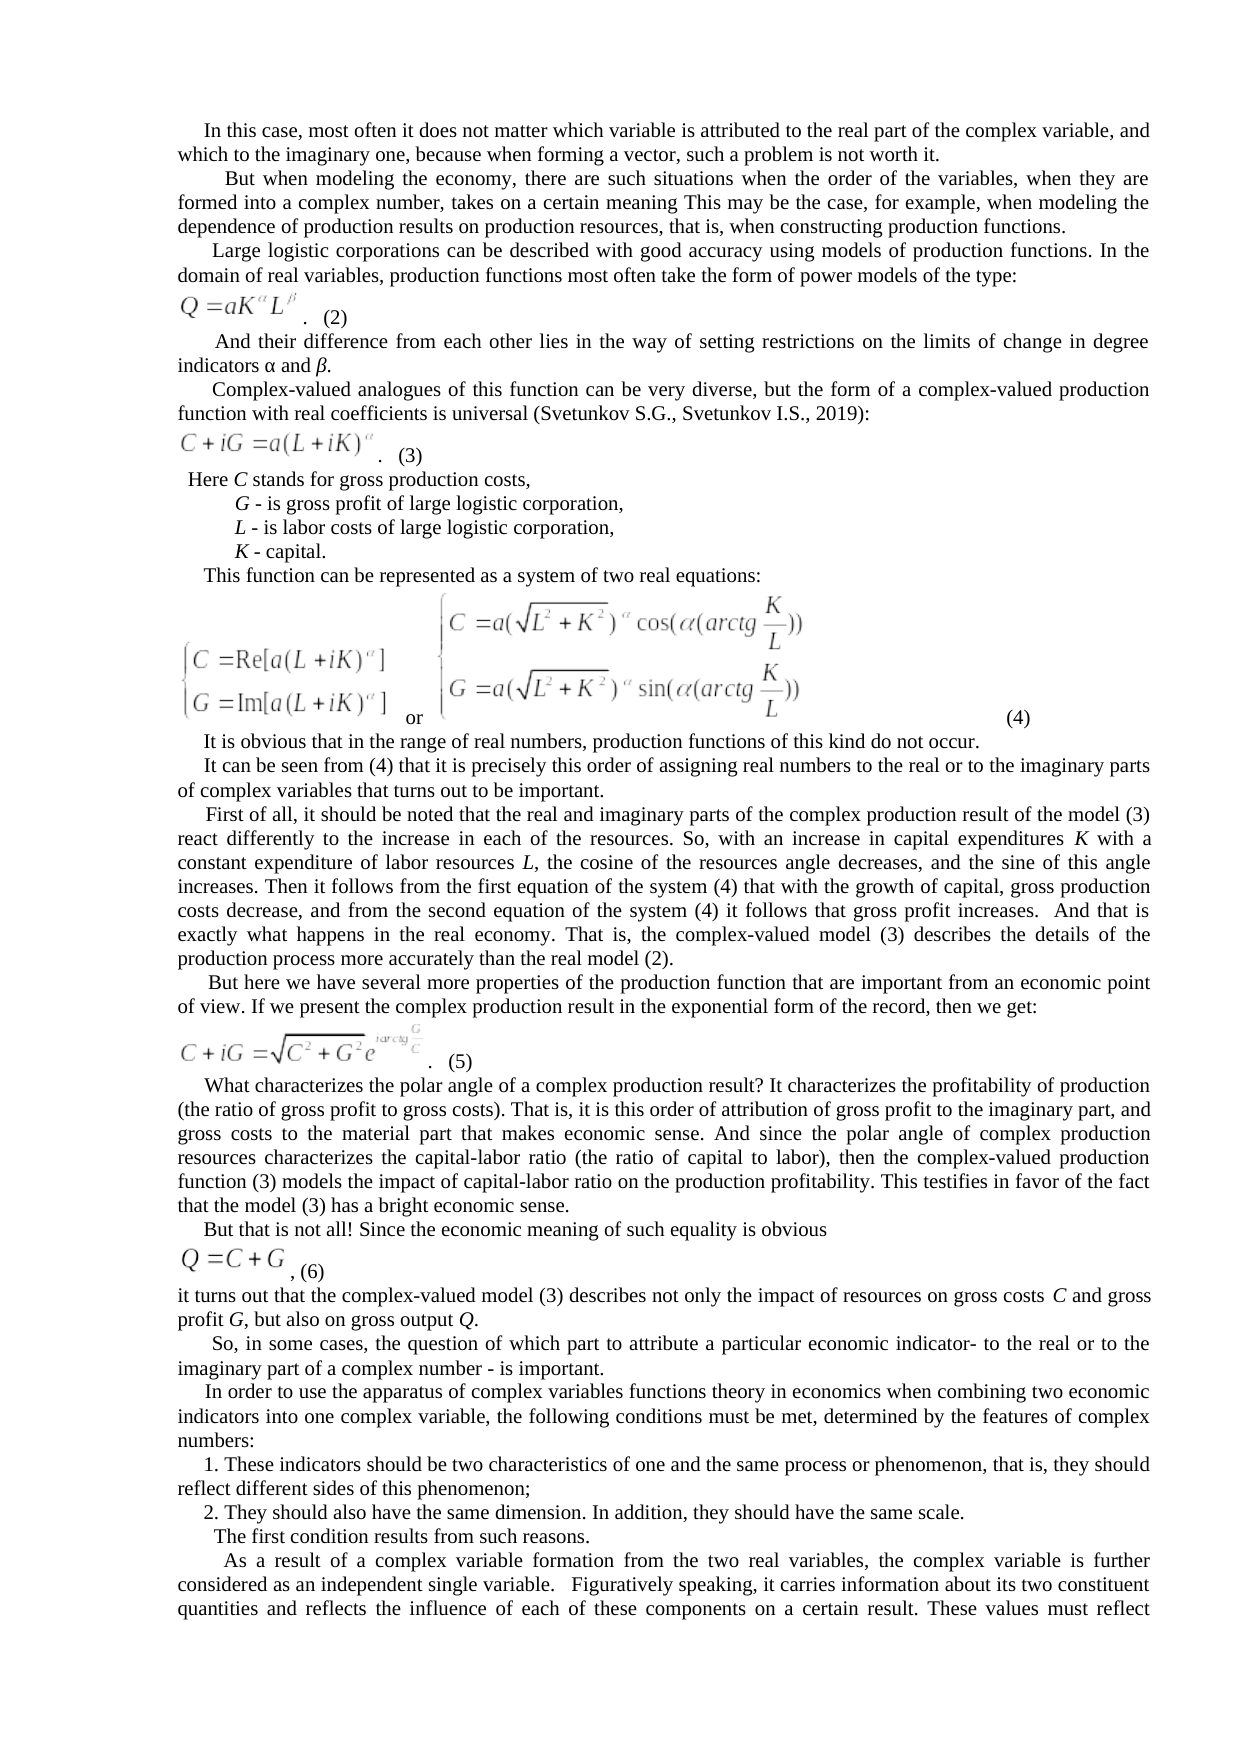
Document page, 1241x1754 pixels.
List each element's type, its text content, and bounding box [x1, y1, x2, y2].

text L - is labor costs of large logistic corporation, [177, 515, 1152, 539]
text . (2) [177, 287, 1152, 329]
text In order to use the apparatus of complex variables functions theory in economics when combining two economic indicators into one complex variable, the following conditions must be met, determined by the features of complex numbers: [177, 1379, 1152, 1452]
text And their difference from each other lies in the way of setting restrictions on the limits of change in degree indicators α and β. [177, 329, 1152, 377]
text . (5) [177, 1018, 1152, 1073]
text . (3) [177, 425, 1152, 467]
text , (6) [177, 1241, 1152, 1283]
text 2. They should also have the same dimension. In addition, they should have the same scale. [177, 1500, 1152, 1524]
text What characterizes the polar angle of a complex production result? It characterizes the profitability of production (the ratio of gross profit to gross costs). That is, it is this order of attribution of gross profit to the imaginary part, and gross costs to the material part that makes economic sense. And since the polar angle of complex production resources characterizes the capital-labor ratio (the ratio of capital to labor), then the complex-valued production function (3) models the impact of capital-labor ratio on the production profitability. This testifies in favor of the fact that the model (3) has a bright economic sense. [177, 1073, 1152, 1217]
text But when modeling the economy, there are such situations when the order of the variables, when they are formed into a complex number, takes on a certain meaning This may be the case, for example, when modeling the dependence of production results on production resources, that is, when constructing production functions. [177, 166, 1152, 238]
text Here C stands for gross production costs, [177, 467, 1152, 491]
text Complex-valued analogues of this function can be very diverse, but the form of a complex-valued production function with real coefficients is universal (Svetunkov S.G., Svetunkov I.S., 2019): [177, 377, 1152, 425]
text In this case, most often it does not matter which variable is attributed to the real part of the complex variable, and which to the imaginary one, because when forming a vector, such a problem is not worth it. [177, 118, 1152, 166]
text or (4) [177, 587, 1152, 729]
text 1. These indicators should be two characteristics of one and the same process or phenomenon, that is, they should reflect different sides of this phenomenon; [177, 1452, 1152, 1500]
text K - capital. [177, 539, 1152, 563]
text But here we have several more properties of the production function that are important from an economic point of view. If we present the complex production result in the exponential form of the record, then we get: [177, 970, 1152, 1018]
text This function can be represented as a system of two real equations: [177, 563, 1152, 587]
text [177, 1548, 1152, 1620]
text It is obvious that in the range of real numbers, production functions of this kind do not occur. [177, 729, 1152, 753]
text But that is not all! Since the economic meaning of such equality is obvious [177, 1217, 1152, 1241]
text First of all, it should be noted that the real and imaginary parts of the complex production result of the model (3) react differently to the increase in each of the resources. So, with an increase in capital expenditures K with a constant expenditure of labor resources L, the cosine of the resources angle decreases, and the sine of this angle increases. Then it follows from the first equation of the system (4) that with the growth of capital, gross production costs decrease, and from the second equation of the system (4) it follows that gross profit increases. And that is exactly what happens in the real economy. That is, the complex-valued model (3) describes the details of the production process more accurately than the real model (2). [177, 802, 1152, 970]
text So, in some cases, the question of which part to attribute a particular economic indicator- to the real or to the imaginary part of a complex number - is important. [177, 1331, 1152, 1379]
text it turns out that the complex-valued model (3) describes not only the impact of resources on gross costs C and gross profit G, but also on gross output Q. [177, 1283, 1152, 1331]
text It can be seen from (4) that it is precisely this order of assigning real numbers to the real or to the imaginary parts of complex variables that turns out to be important. [177, 753, 1152, 802]
text G - is gross profit of large logistic corporation, [177, 491, 1152, 515]
text The first condition results from such reasons. [177, 1524, 1152, 1548]
text Large logistic corporations can be described with good accuracy using models of production functions. In the domain of real variables, production functions most often take the form of power models of the type: [177, 238, 1152, 287]
